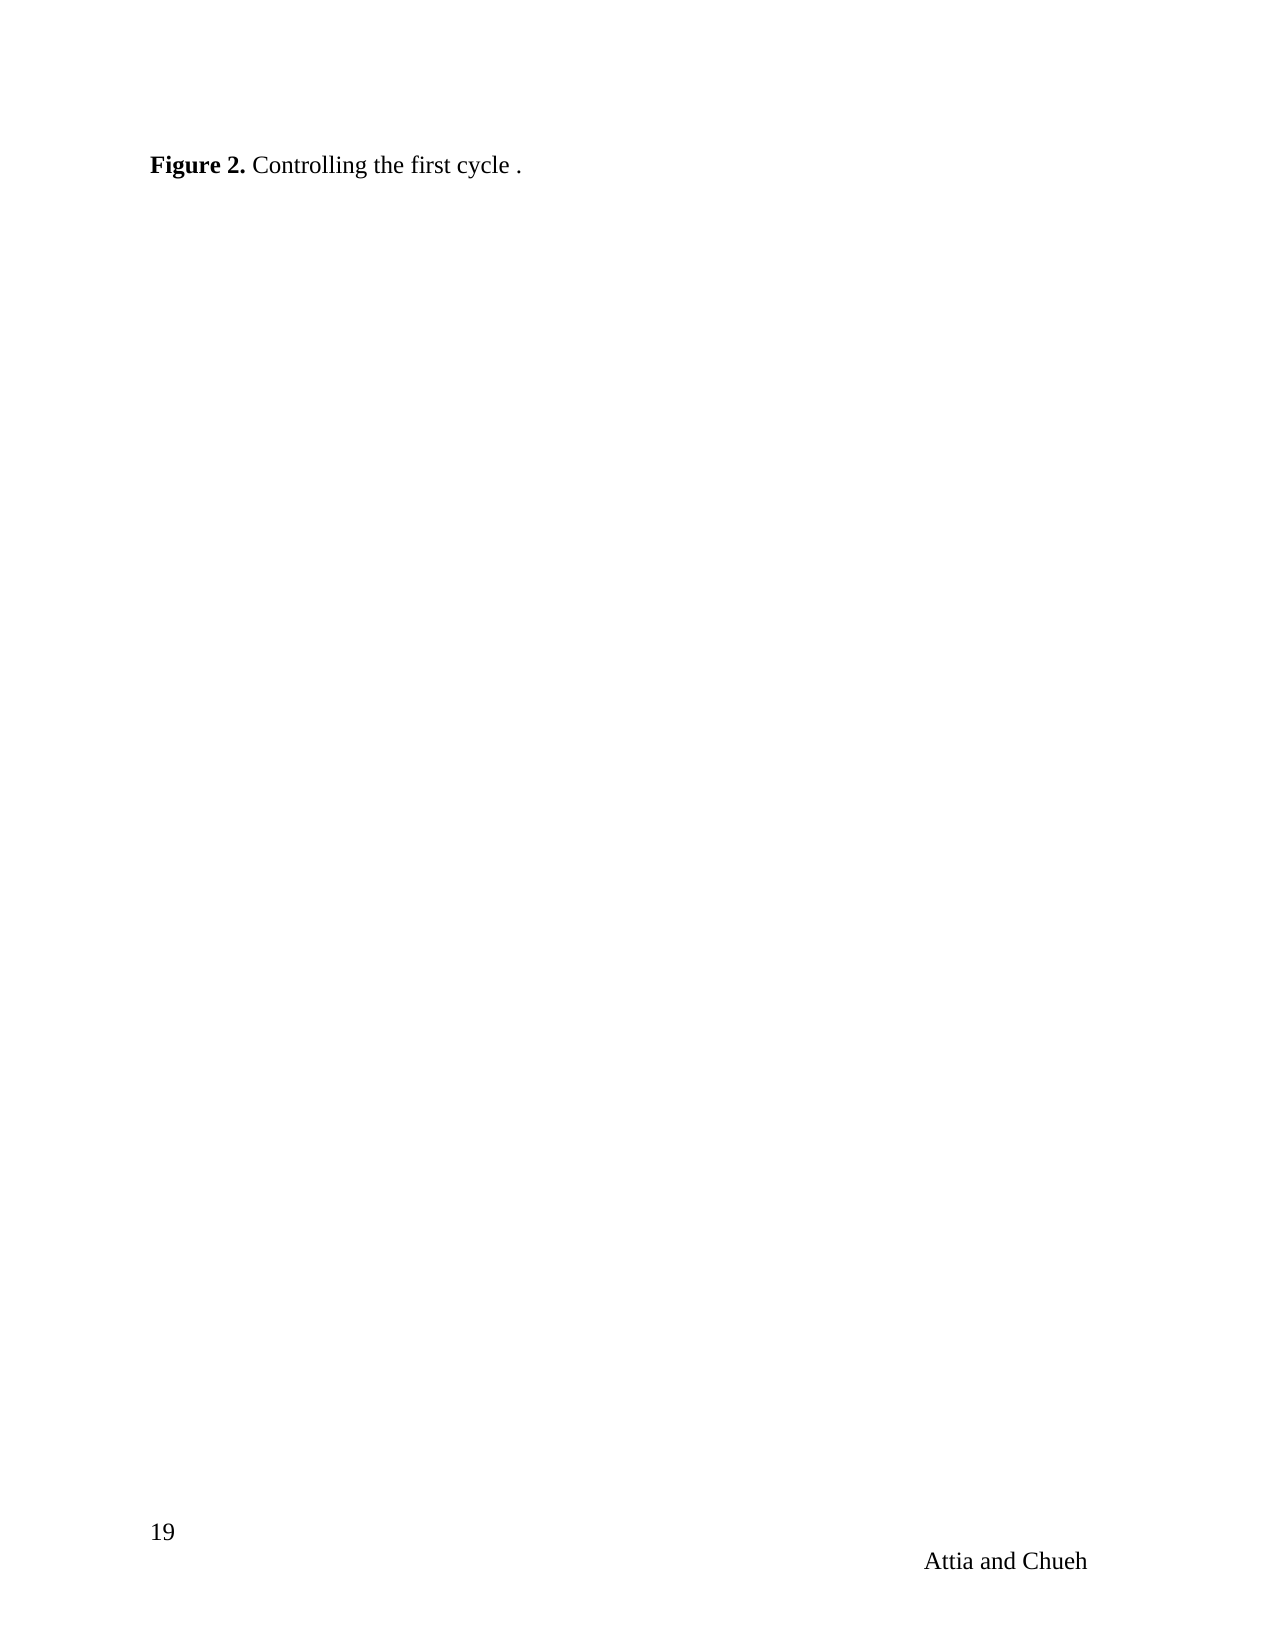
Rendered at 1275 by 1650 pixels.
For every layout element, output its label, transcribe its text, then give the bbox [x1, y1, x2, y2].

text Figure 2. Controlling the first cycle . [150, 150, 1125, 179]
